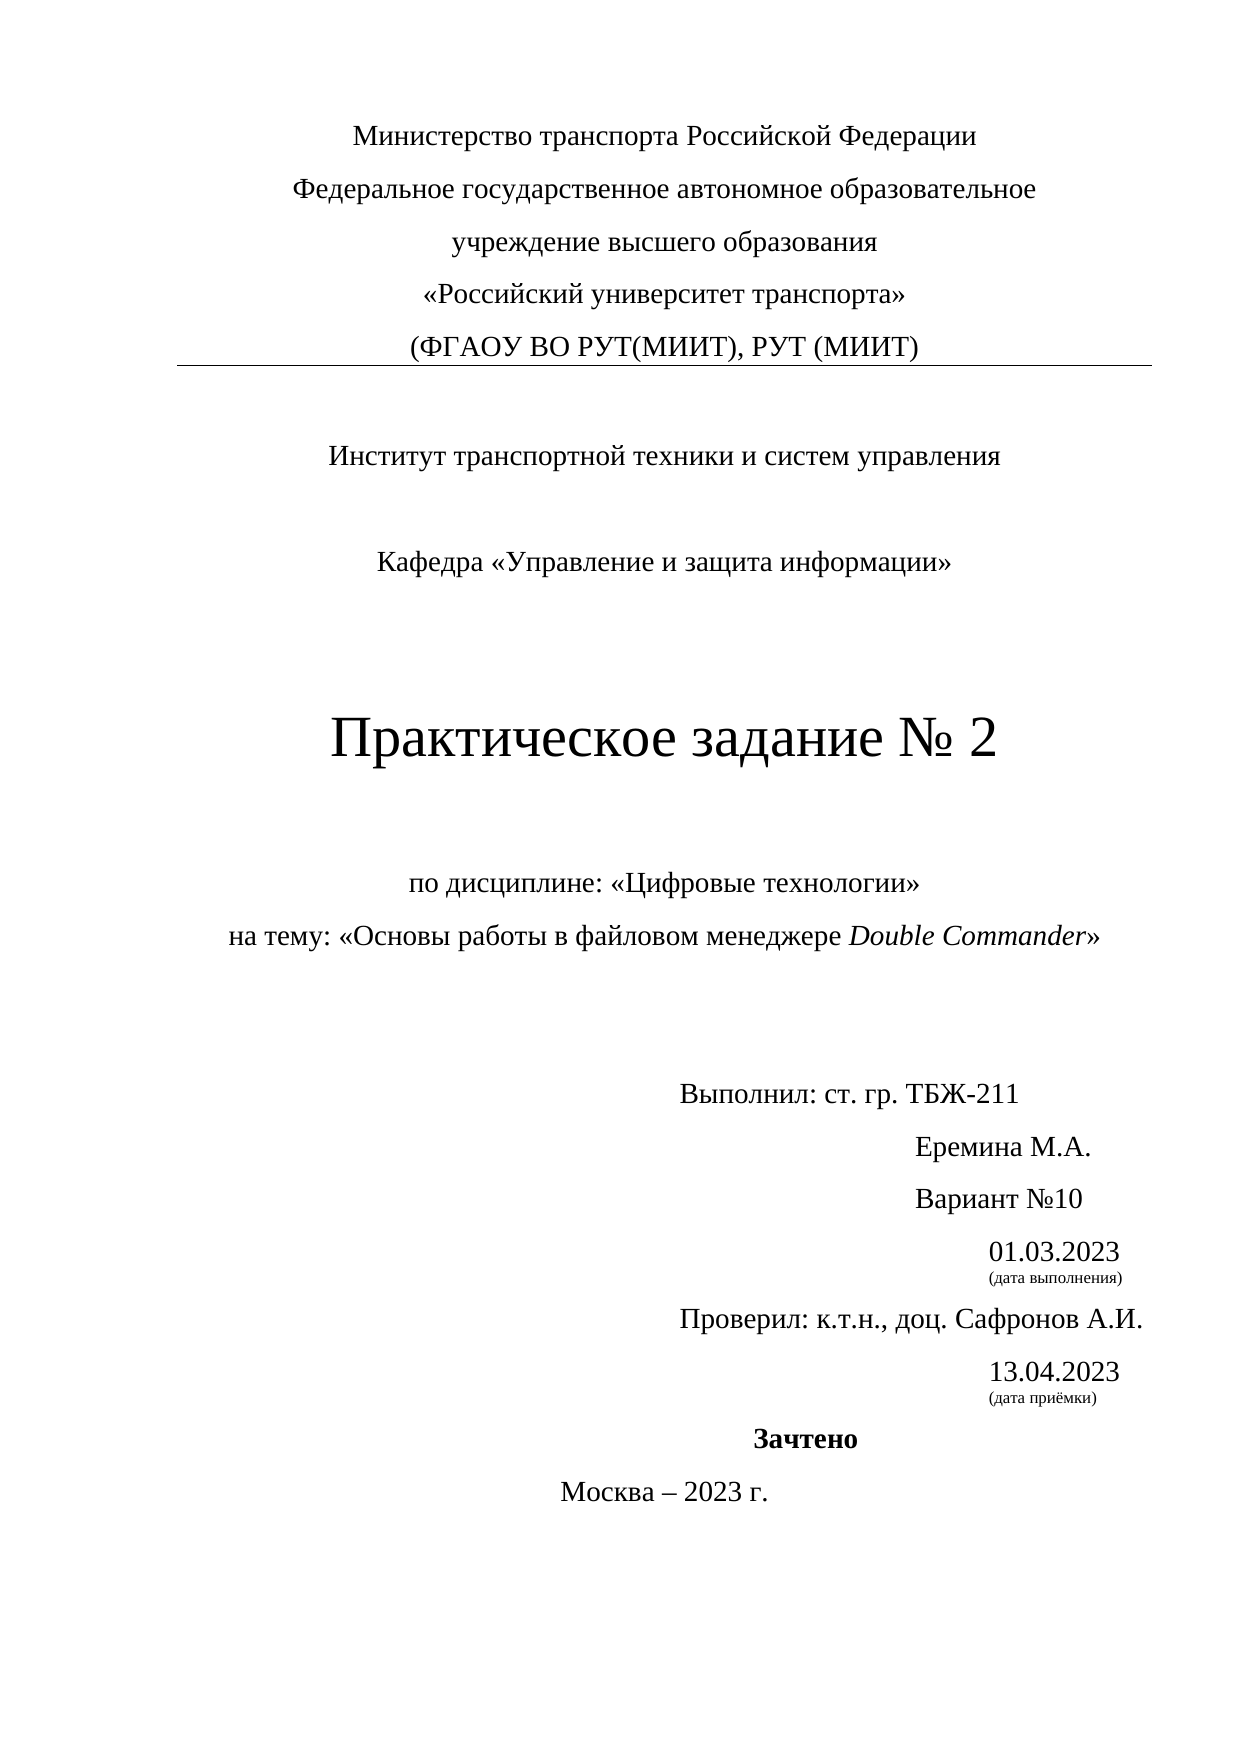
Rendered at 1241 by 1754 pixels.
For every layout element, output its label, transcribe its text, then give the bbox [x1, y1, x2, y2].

text (дата приёмки) [753, 1388, 1152, 1421]
text Практическое задание № 2 [177, 702, 1152, 769]
text «Российский университет транспорта» [177, 277, 1152, 310]
text Федеральное государственное автономное образовательное [177, 171, 1152, 204]
text по дисциплине: «Цифровые технологии» [177, 865, 1152, 898]
text 01.03.2023 [753, 1234, 1152, 1268]
text (ФГАОУ ВО РУТ(МИИТ), РУТ (МИИТ) [177, 329, 1152, 365]
text на тему: «Основы работы в файловом менеджере Double Commander» [177, 918, 1152, 951]
text Министерство транспорта Российской Федерации [177, 118, 1152, 152]
text Москва – 2023 г. [177, 1474, 1152, 1508]
text Институт транспортной техники и систем управления [177, 438, 1152, 472]
text учреждение высшего образования [177, 224, 1152, 257]
text Проверил: к.т.н., доц. Сафронов А.И. [679, 1302, 1152, 1335]
text Вариант №10 [679, 1182, 1152, 1215]
text Зачтено [753, 1421, 1152, 1455]
text (дата выполнения) [753, 1268, 1152, 1302]
text 13.04.2023 [753, 1354, 1152, 1388]
text Еремина М.А. [679, 1129, 1152, 1162]
text Выполнил: ст. гр. ТБЖ-211 [679, 1076, 1152, 1109]
text Кафедра «Управление и защита информации» [177, 544, 1152, 577]
